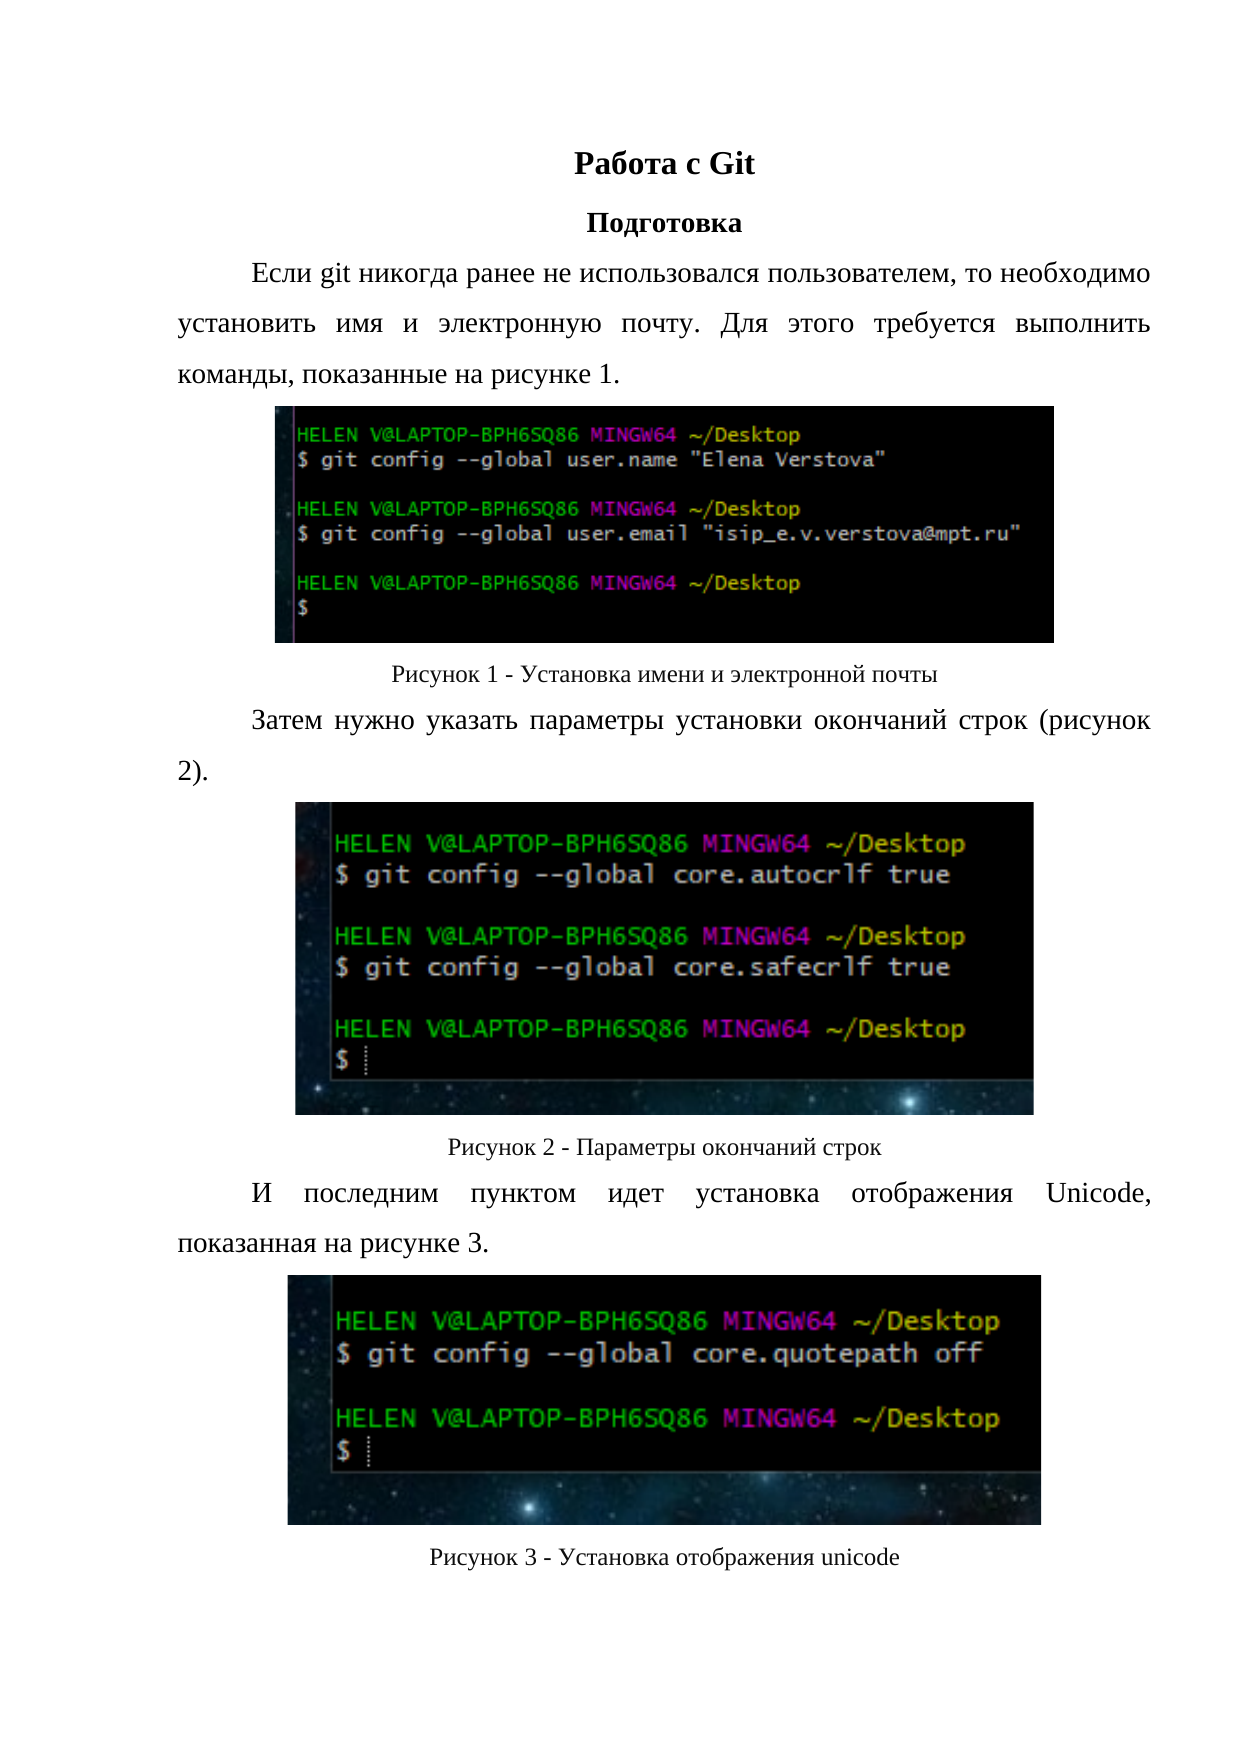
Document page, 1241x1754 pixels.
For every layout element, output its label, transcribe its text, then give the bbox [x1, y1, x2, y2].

text Затем нужно указать параметры установки окончаний строк (рисунок 2). [177, 702, 1152, 786]
picture [287, 1275, 1042, 1525]
picture [274, 406, 1054, 643]
text И последним пунктом идет установка отображения Unicode, показанная на рисунке 3. [177, 1175, 1152, 1259]
picture [295, 802, 1034, 1115]
text Если git никогда ранее не использовался пользователем, то необходимо установить имя и электронную почту. Для этого требуется выполнить команды, показанные на рисунке 1. [177, 255, 1152, 389]
picture [608, 1513, 615, 1519]
subtitle Подготовка [177, 205, 1152, 238]
subtitle Работа с Git [177, 143, 1152, 181]
